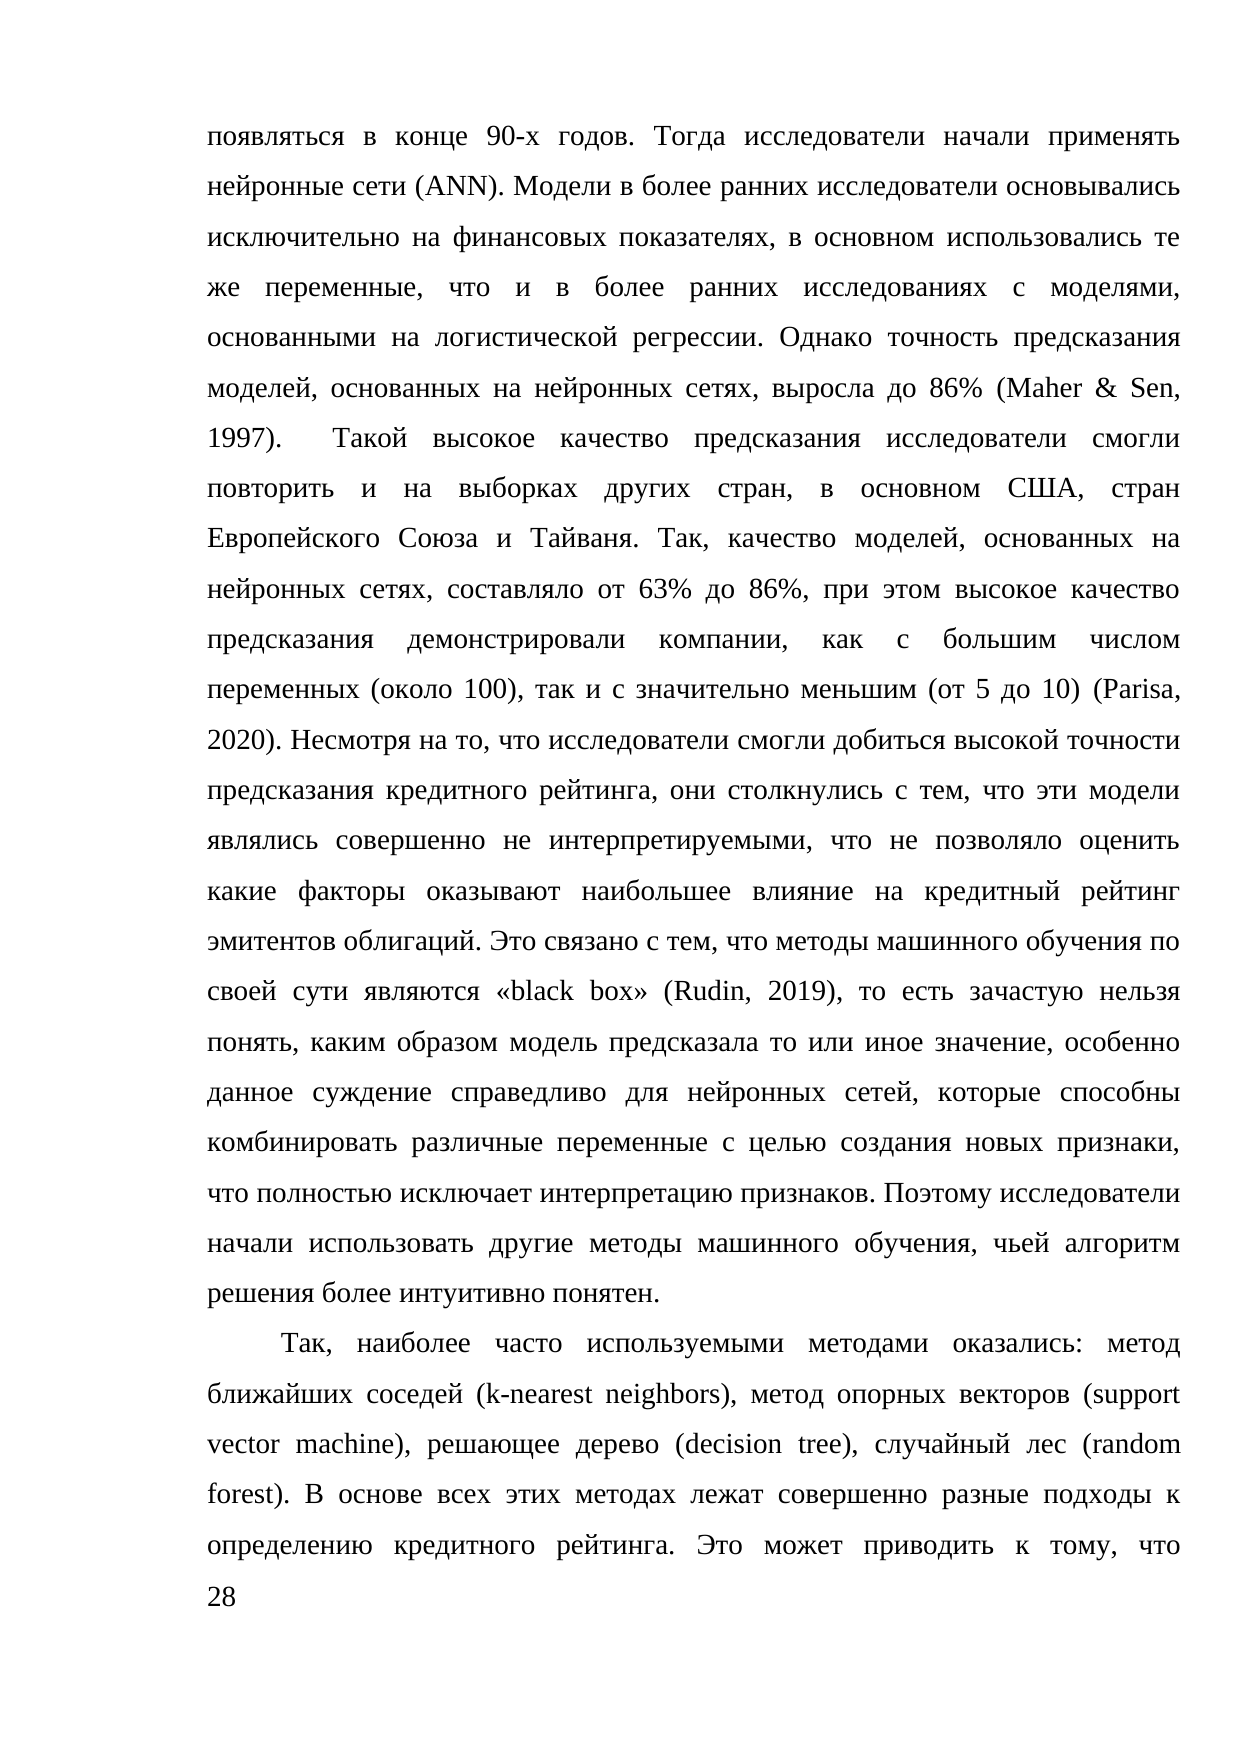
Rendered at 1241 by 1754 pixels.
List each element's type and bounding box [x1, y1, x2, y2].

text [207, 118, 1181, 1309]
text [207, 1326, 1181, 1560]
